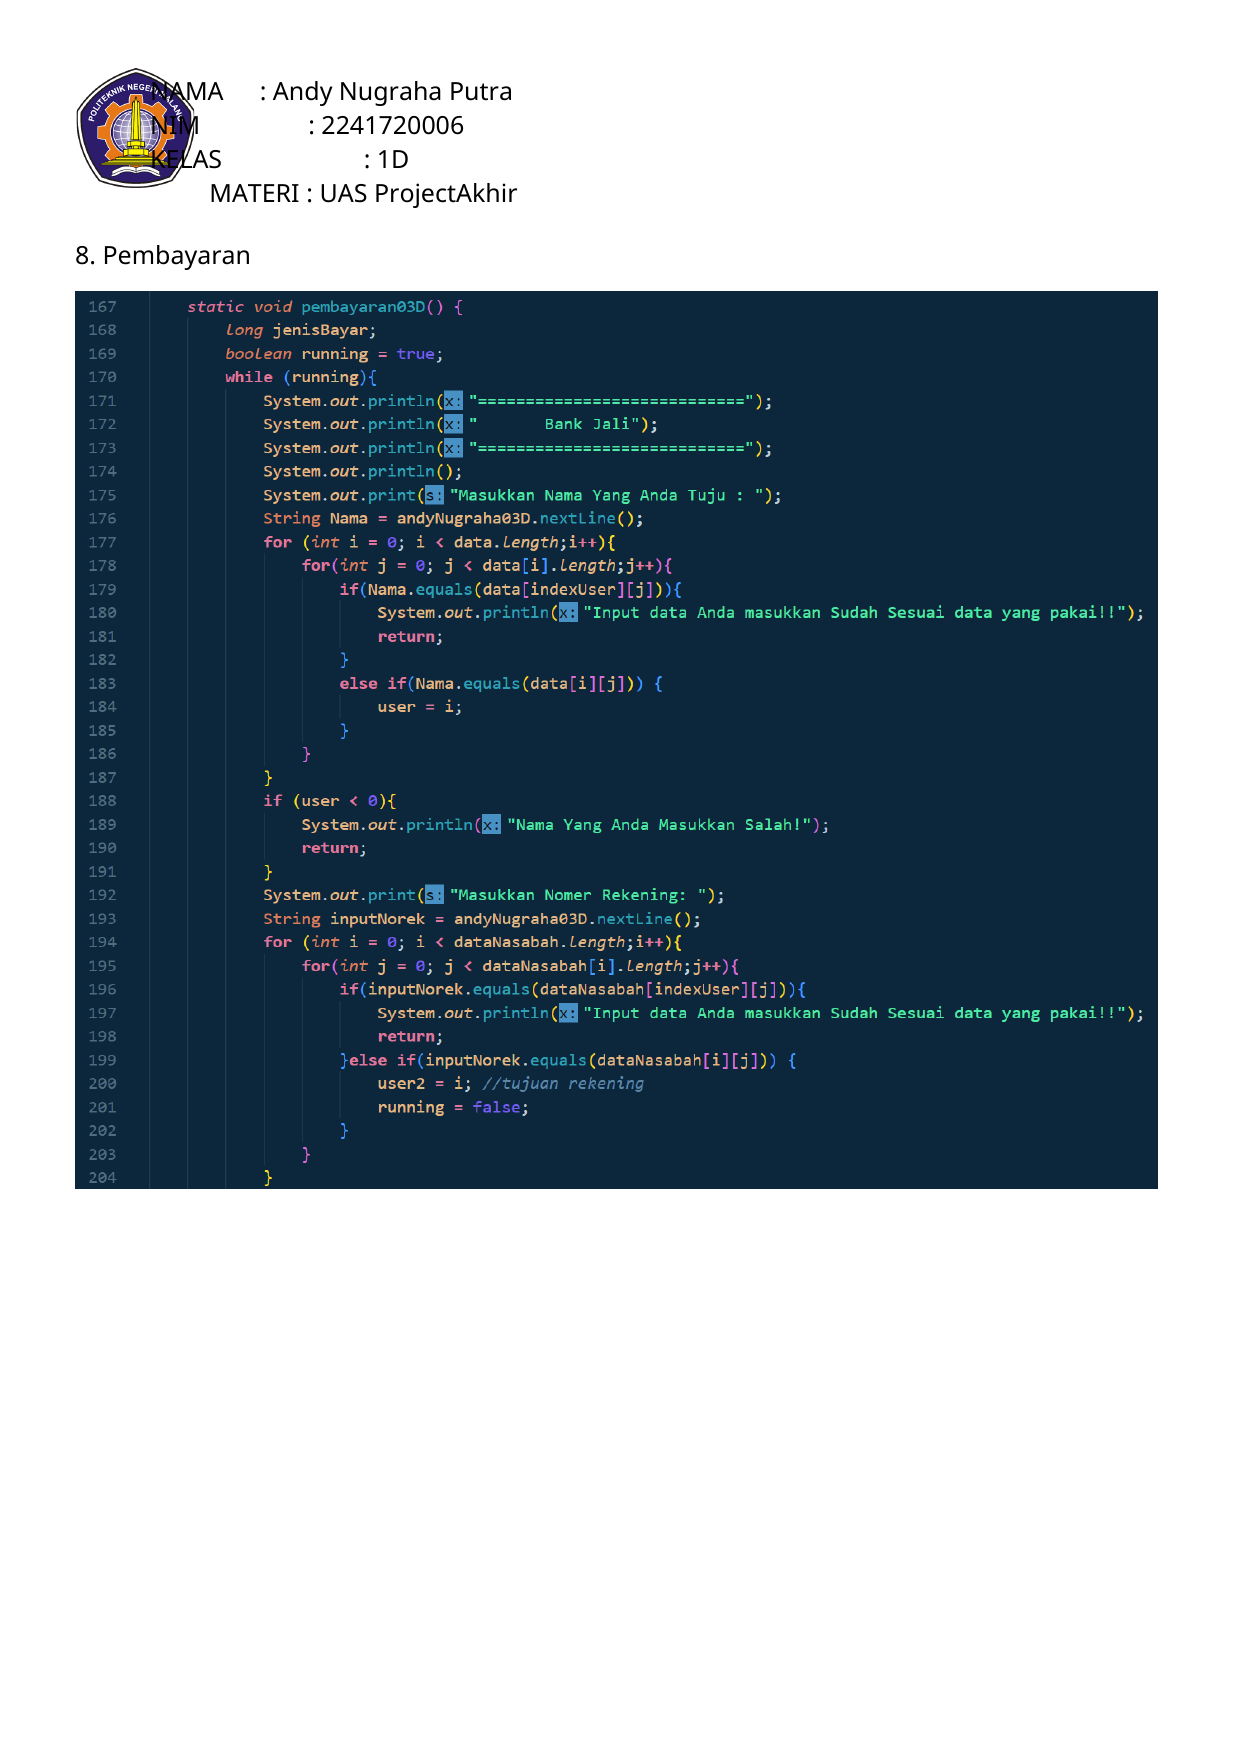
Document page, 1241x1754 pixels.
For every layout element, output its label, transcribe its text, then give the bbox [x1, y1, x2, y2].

text 8. Pembayaran [75, 238, 1090, 272]
picture [75, 291, 1158, 1189]
picture [76, 68, 195, 188]
